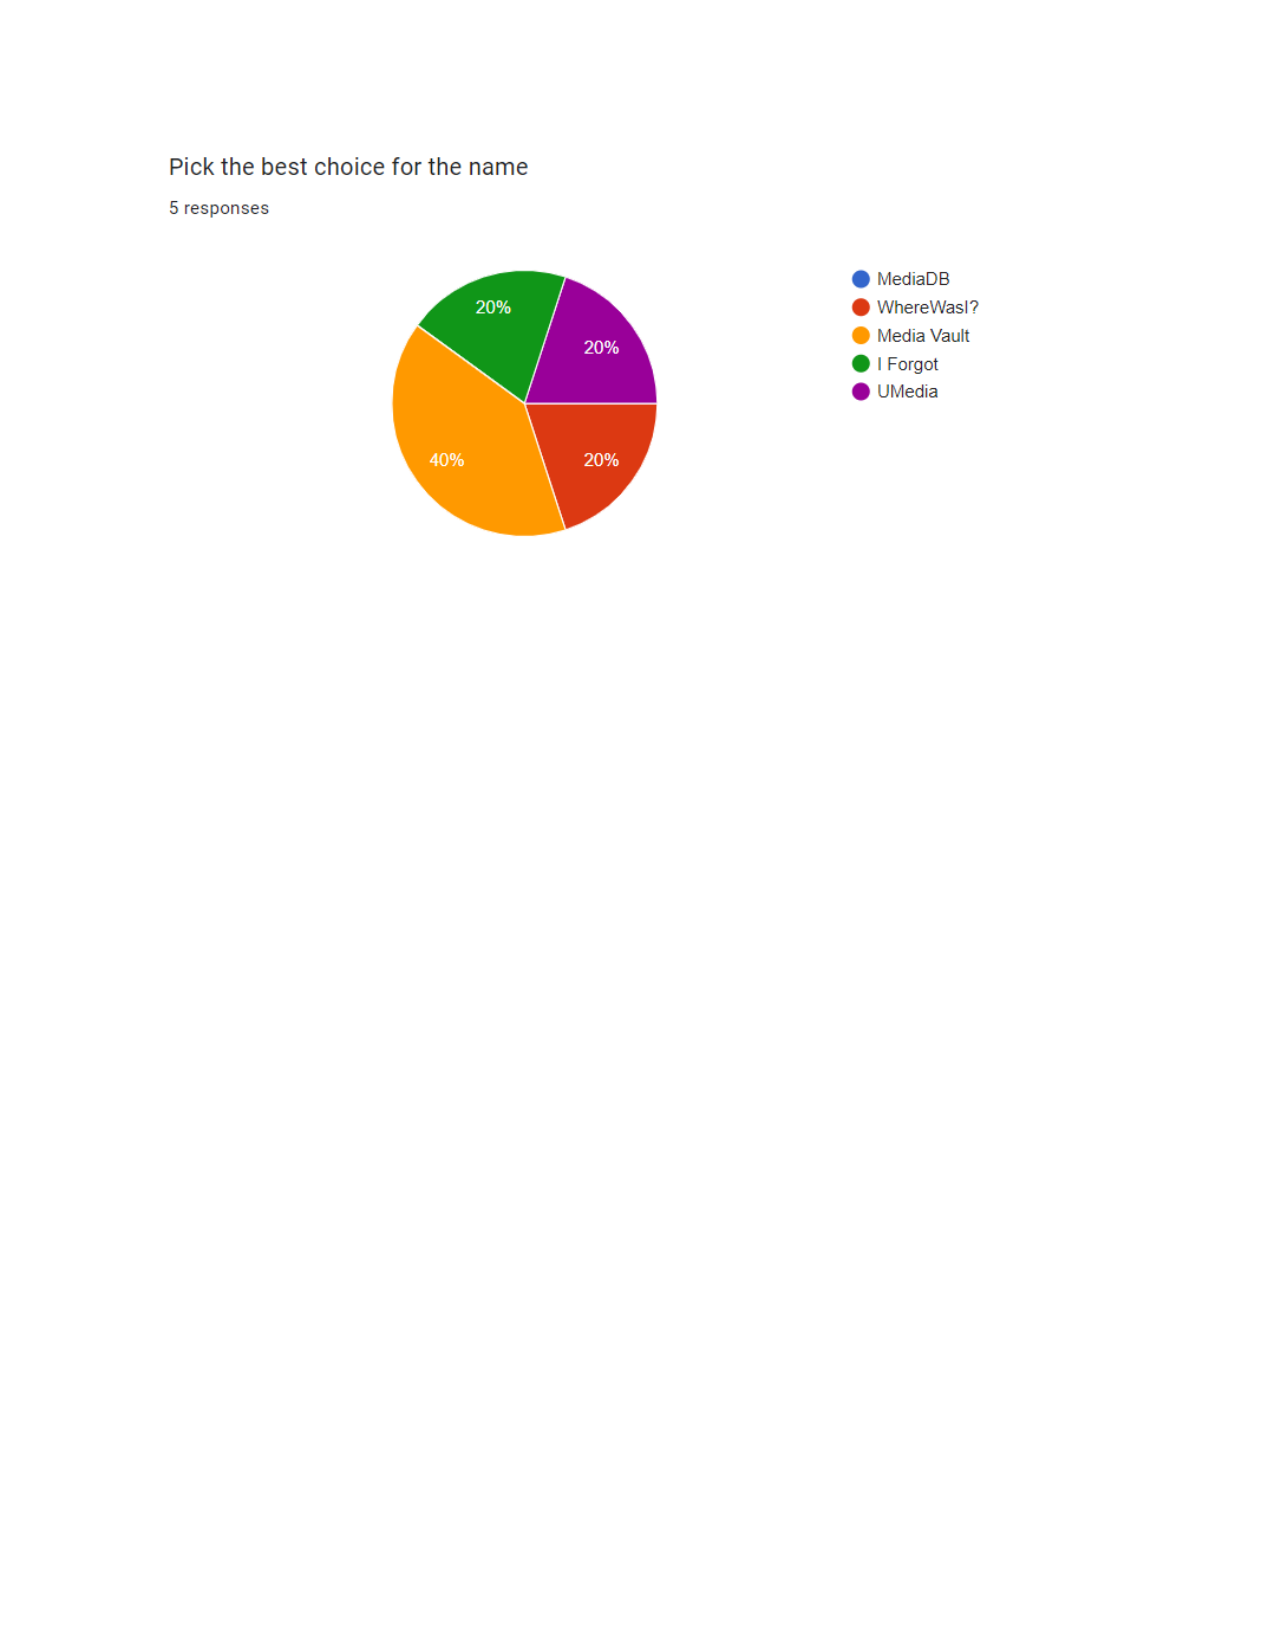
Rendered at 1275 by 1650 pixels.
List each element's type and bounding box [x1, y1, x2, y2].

picture [150, 150, 1091, 555]
